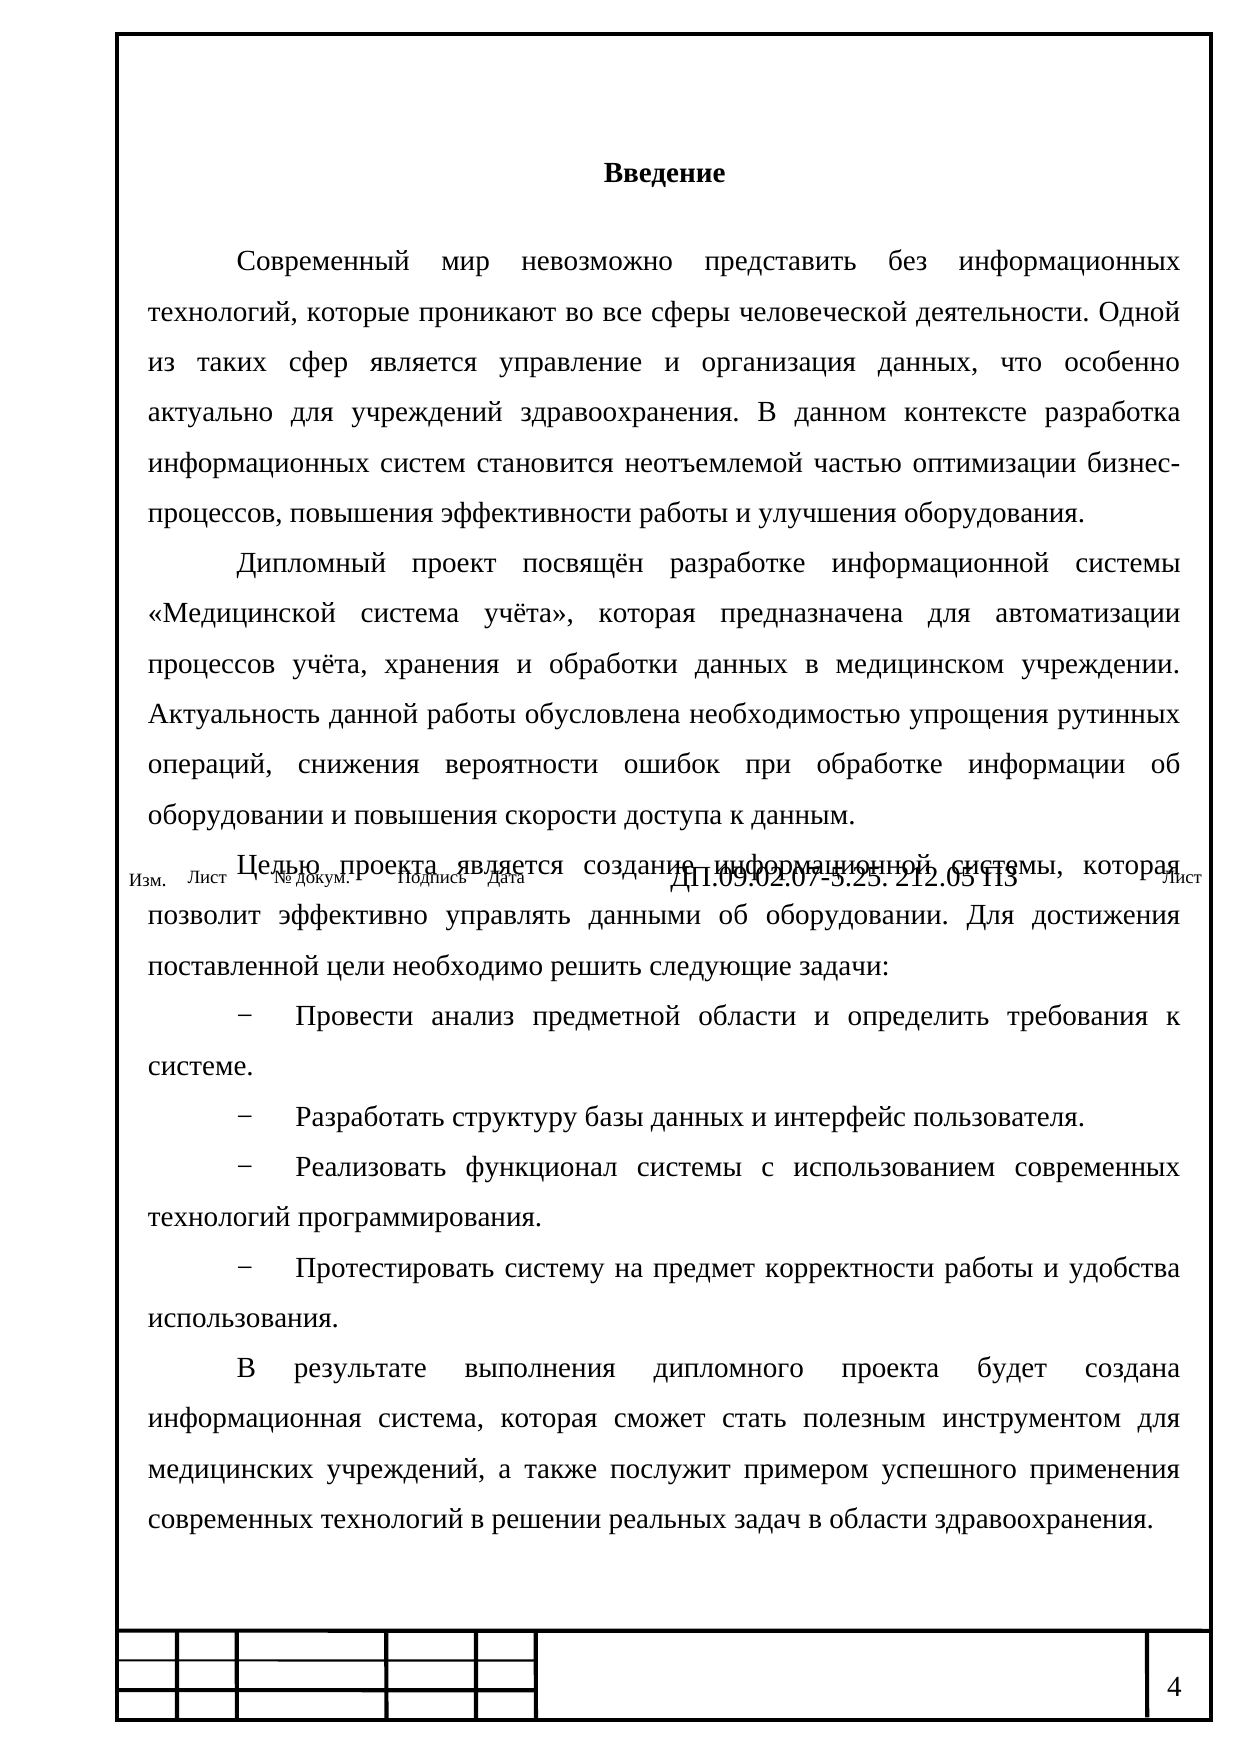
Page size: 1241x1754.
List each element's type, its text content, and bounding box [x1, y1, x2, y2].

list Протестировать систему на предмет корректности работы и удобства использования. [148, 1250, 1181, 1333]
text В результате выполнения дипломного проекта будет создана информационная система, которая сможет стать полезным инструментом для медицинских учреждений, а также послужит примером успешного применения современных технологий в решении реальных задач в области здравоохранения. [148, 1350, 1181, 1535]
text Дипломный проект посвящён разработке информационной системы «Медицинской система учёта», которая предназначена для автоматизации процессов учёта, хранения и обработки данных в медицинском учреждении. Актуальность данной работы обусловлена необходимостью упрощения рутинных операций, снижения вероятности ошибок при обработке информации об оборудовании и повышения скорости доступа к данным. [148, 545, 1181, 830]
list Разработать структуру базы данных и интерфейс пользователя. [148, 1099, 1181, 1132]
text Современный мир невозможно представить без информационных технологий, которые проникают во все сферы человеческой деятельности. Одной из таких сфер является управление и организация данных, что особенно актуально для учреждений здравоохранения. В данном контексте разработка информационных систем становится неотъемлемой частью оптимизации бизнес-процессов, повышения эффективности работы и улучшения оборудования. [148, 243, 1181, 528]
text Введение [148, 156, 1181, 189]
list Реализовать функционал системы с использованием современных технологий программирования. [148, 1149, 1181, 1233]
text Целью проекта является создание информационной системы, которая позволит эффективно управлять данными об оборудовании. Для достижения поставленной цели необходимо решить следующие задачи: [148, 847, 1181, 981]
list Провести анализ предметной области и определить требования к системе. [148, 998, 1181, 1082]
